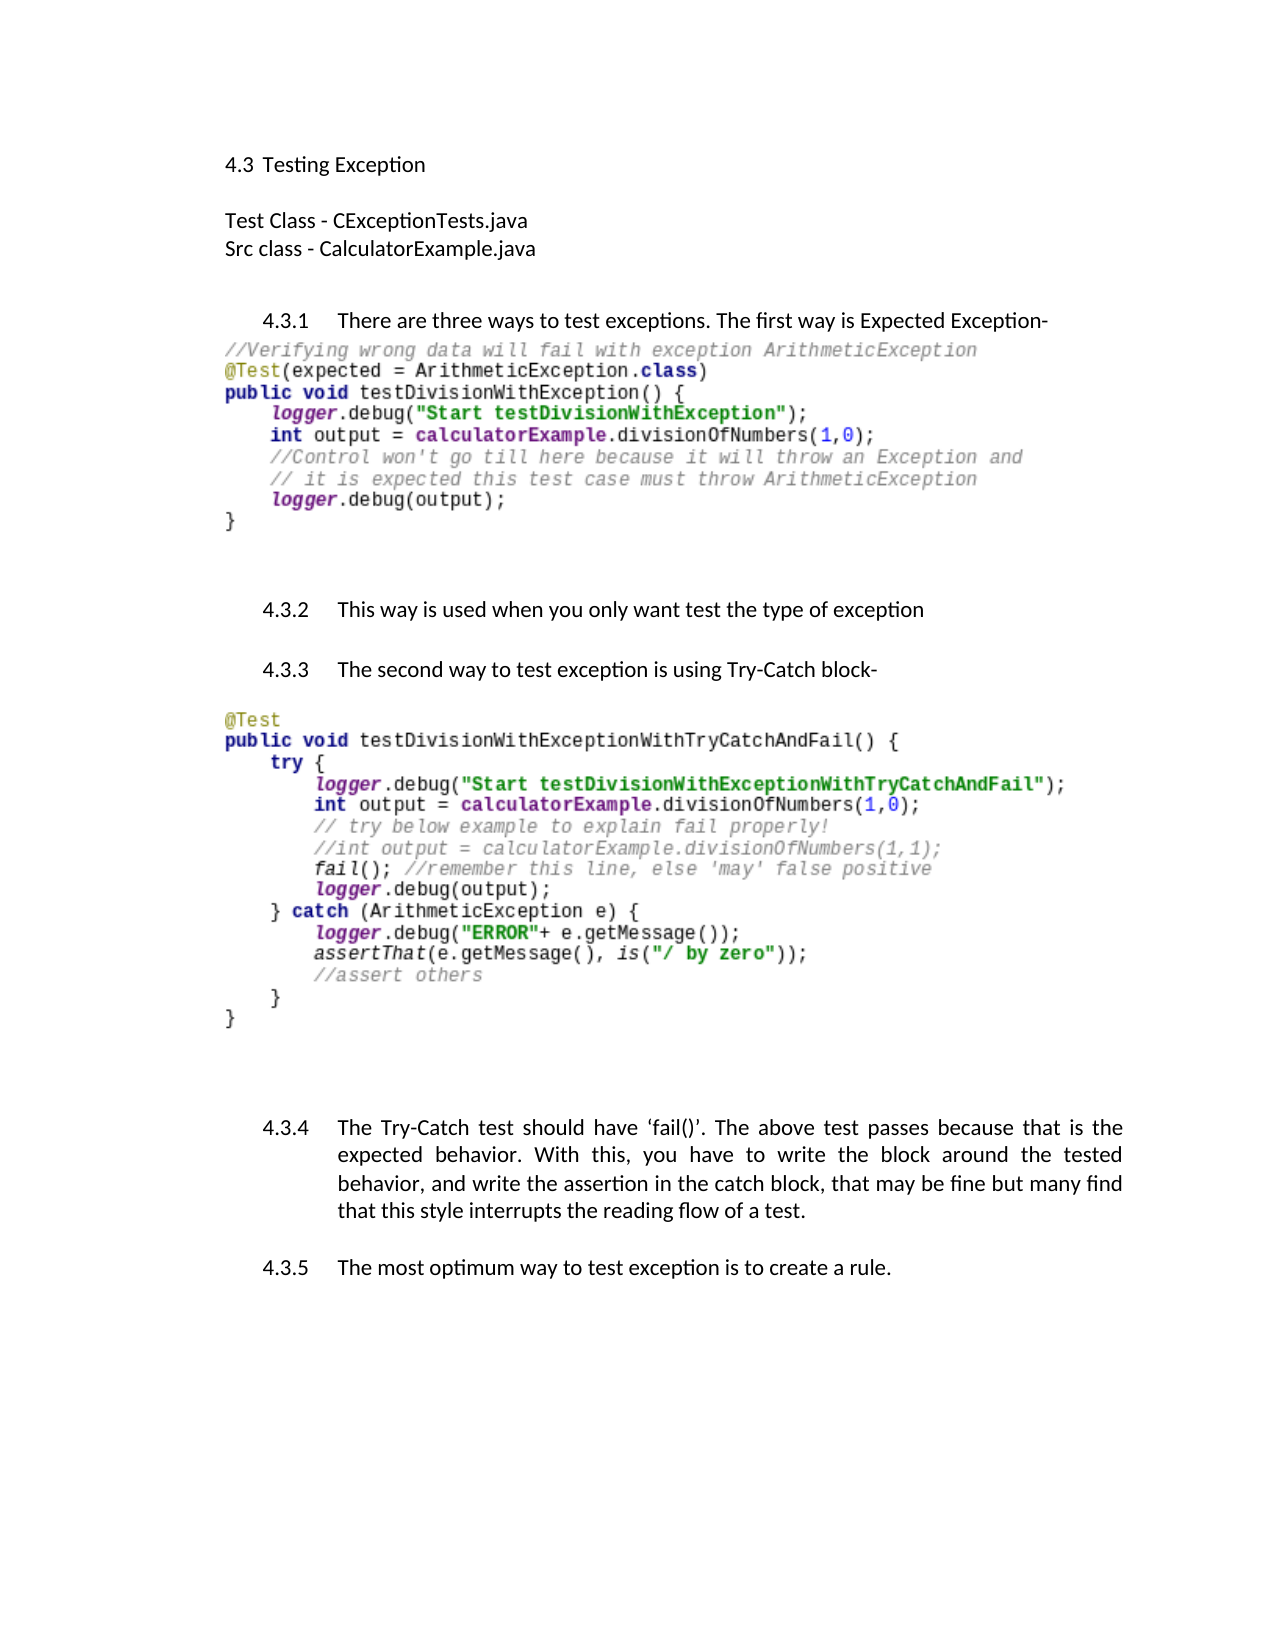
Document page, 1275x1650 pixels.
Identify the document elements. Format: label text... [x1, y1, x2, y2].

list Src class - CalculatorExample.java [225, 234, 1125, 262]
list The most optimum way to test exception is to create a rule. [262, 1253, 1125, 1281]
list The second way to test exception is using Try-Catch block- [262, 655, 1125, 683]
list Testing Exception [225, 150, 1125, 178]
list The Try-Catch test should have ‘fail()’. The above test passes because that is the expected behavior. With this, you have to write the block around the tested behavior, and write the assertion in the catch block, that may be fine but many find that this style interrupts the reading flow of a test. [262, 1113, 1125, 1225]
list This way is used when you only want test the type of exception [262, 595, 1125, 623]
list There are three ways to test exceptions. The first way is Expected Exception- [262, 306, 1125, 334]
list Test Class - CExceptionTests.java [225, 206, 1125, 234]
